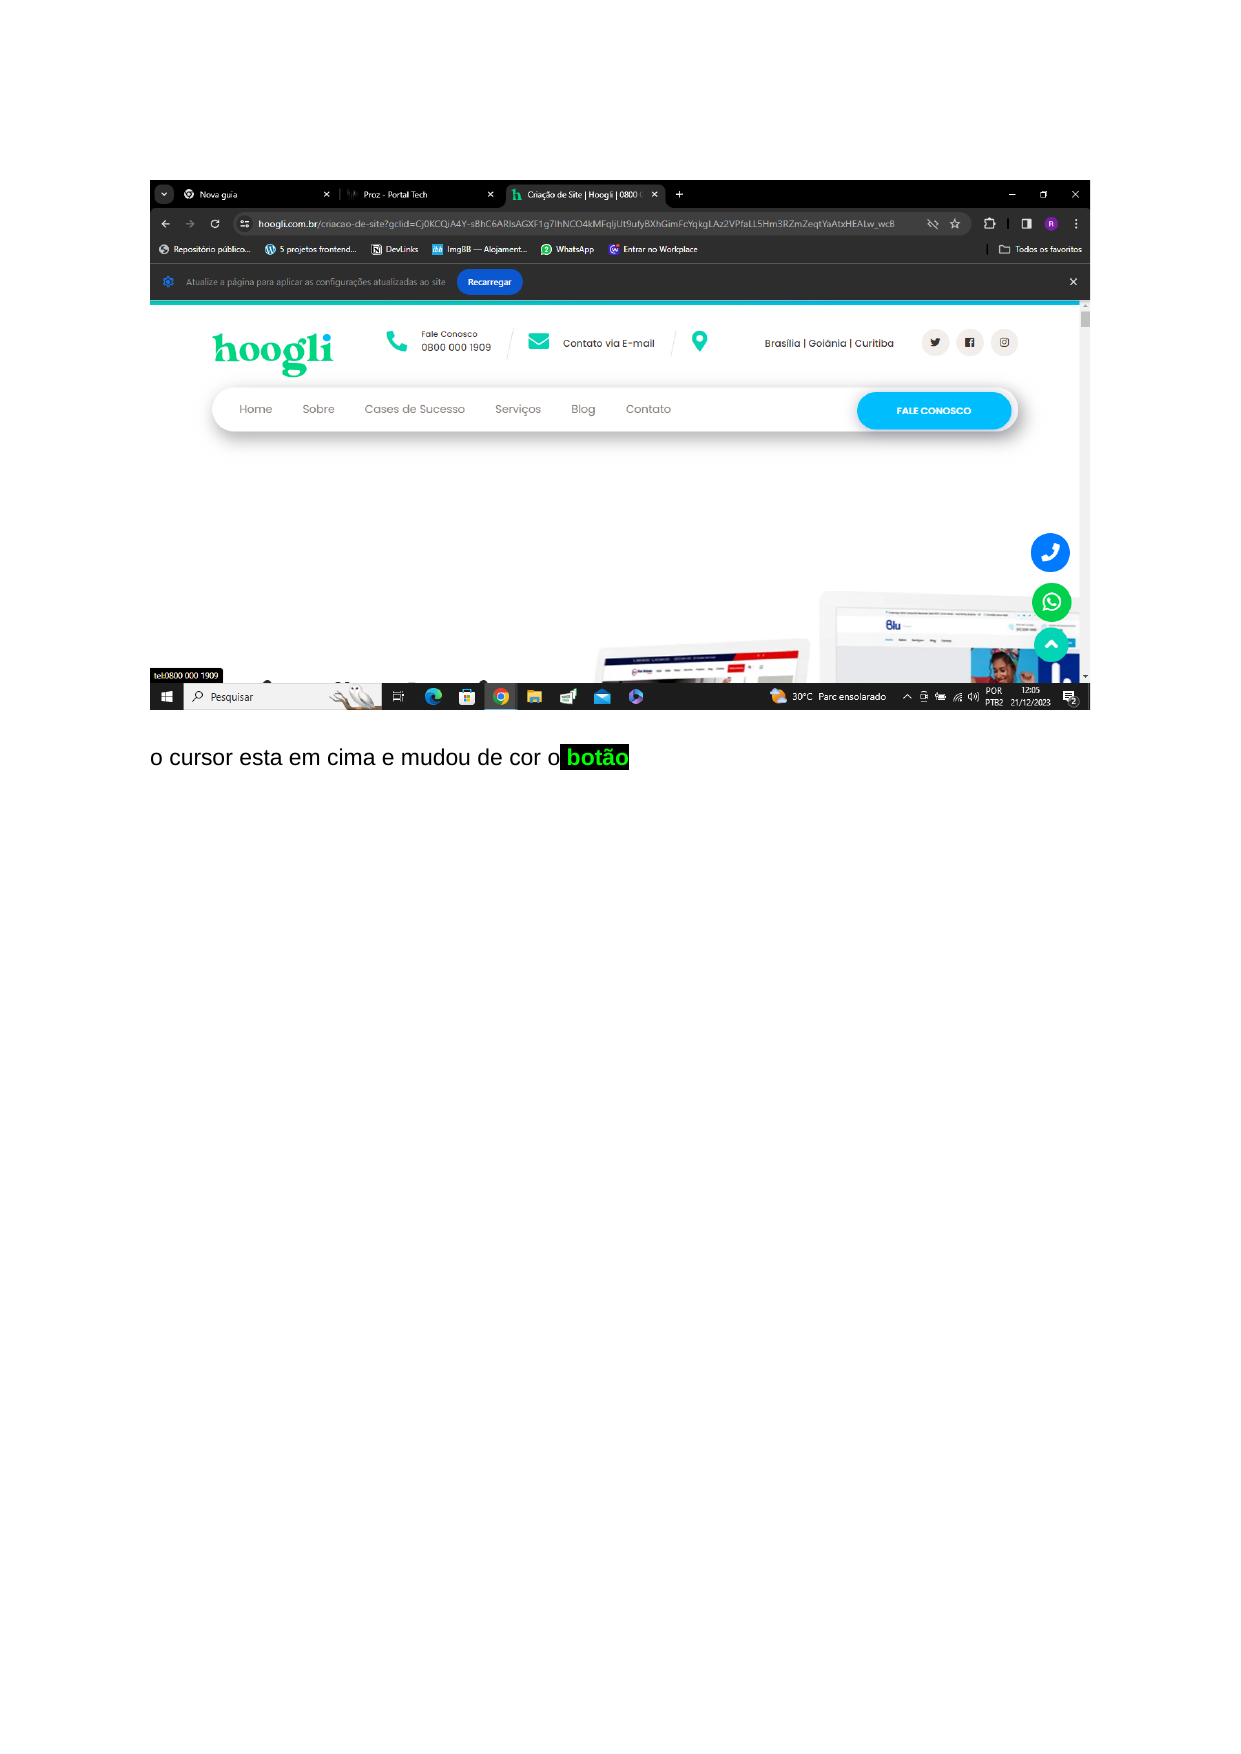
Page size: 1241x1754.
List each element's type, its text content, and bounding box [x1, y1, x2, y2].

text o cursor esta em cima e mudou de cor o botão [150, 743, 1090, 770]
picture [150, 180, 1091, 710]
